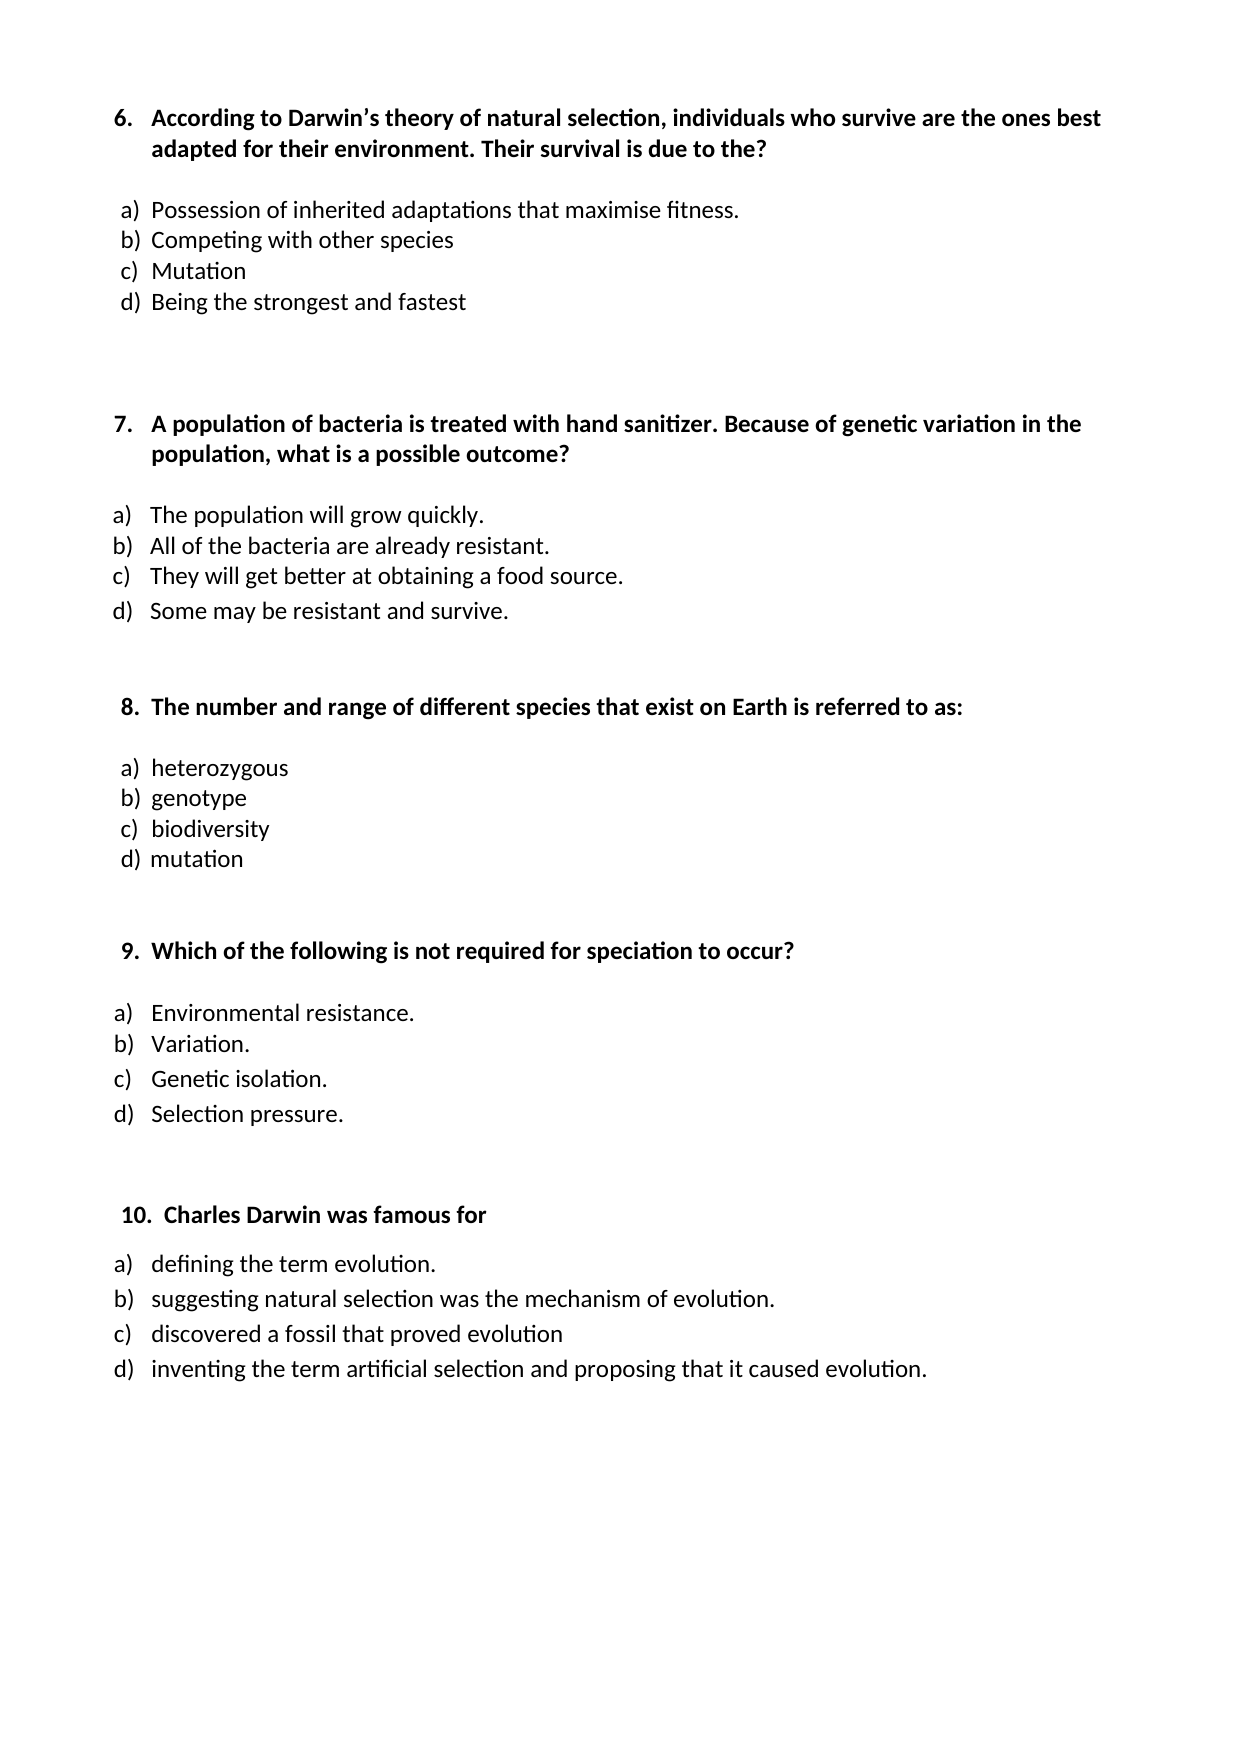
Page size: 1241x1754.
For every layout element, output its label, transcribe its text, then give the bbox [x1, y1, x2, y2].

list genotype [61, 782, 1124, 813]
text 8. The number and range of different species that exist on Earth is referred to as: [121, 691, 1124, 721]
list mutation [121, 843, 1124, 874]
list According to Darwin’s theory of natural selection, individuals who survive are the ones best adapted for their environment. Their survival is due to the? [114, 102, 1124, 163]
text 9. Which of the following is not required for speciation to occur? [121, 935, 1124, 965]
list Mutation [61, 255, 1124, 286]
list Environmental resistance. [114, 997, 1124, 1028]
list inventing the term artificial selection and proposing that it caused evolution. [114, 1354, 1124, 1384]
list biodiversity [61, 813, 1124, 843]
text 10. Charles Darwin was famous for [121, 1199, 1124, 1229]
list Being the strongest and fastest [61, 286, 1124, 316]
list suggesting natural selection was the mechanism of evolution. [114, 1284, 1124, 1314]
list heterozygous [61, 752, 1124, 782]
list Genetic isolation. [114, 1063, 1124, 1093]
list defining the term evolution. [114, 1249, 1124, 1279]
list A population of bacteria is treated with hand sanitizer. Because of genetic variation in the population, what is a possible outcome? [114, 408, 1124, 469]
list They will get better at obtaining a food source. [112, 560, 1124, 591]
list Competing with other species [61, 224, 1124, 255]
list Some may be resistant and survive. [112, 595, 1124, 626]
list Selection pressure. [114, 1098, 1124, 1128]
list The population will grow quickly. [112, 499, 1124, 530]
list Variation. [114, 1028, 1124, 1058]
list discovered a fossil that proved evolution [114, 1319, 1124, 1349]
list Possession of inherited adaptations that maximise fitness. [61, 194, 1124, 224]
list All of the bacteria are already resistant. [112, 530, 1124, 560]
